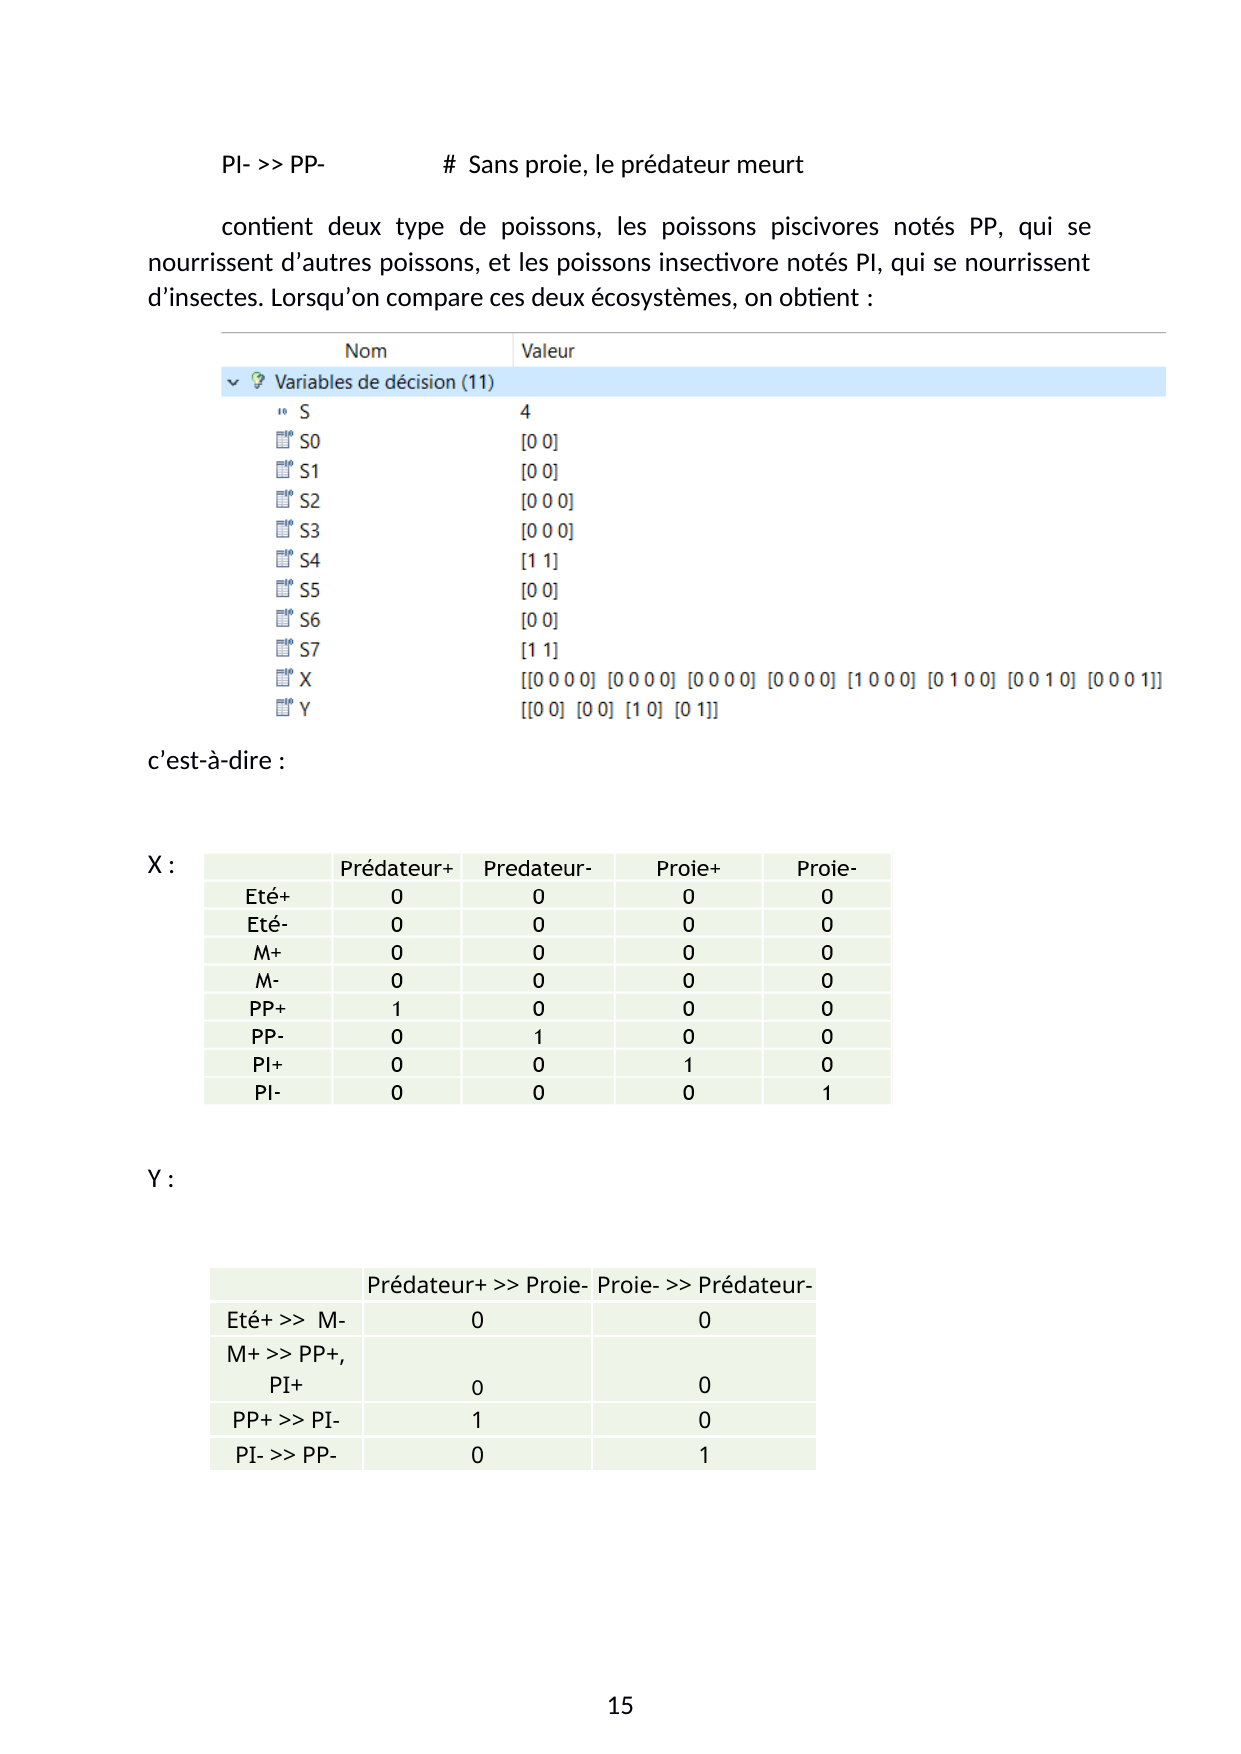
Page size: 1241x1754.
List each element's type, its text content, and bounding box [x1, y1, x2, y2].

table_header Proie- >> Prédateur- [593, 1268, 816, 1300]
text Y : [148, 1161, 1093, 1194]
table_cell 0 [364, 1337, 591, 1401]
text c’est-à-dire : [148, 743, 1093, 776]
table_cell 0 [593, 1303, 816, 1335]
table_cell 1 [593, 1438, 816, 1470]
table_cell 0 [593, 1337, 816, 1401]
picture [202, 848, 893, 1119]
table_cell Eté+ >> M- [210, 1303, 362, 1335]
table_cell 1 [364, 1403, 591, 1435]
table_cell 0 [593, 1403, 816, 1435]
text PI- >> PP- # Sans proie, le prédateur meurt [221, 148, 1093, 181]
table_cell M+ >> PP+, PI+ [210, 1337, 362, 1401]
table_cell 0 [364, 1303, 591, 1335]
text X : [148, 847, 1093, 880]
table_cell 0 [364, 1438, 591, 1470]
table_header [210, 1268, 362, 1300]
table_cell PP+ >> PI- [210, 1403, 362, 1435]
table_header Prédateur+ >> Proie- [364, 1268, 591, 1300]
picture [221, 332, 1167, 724]
table_cell PI- >> PP- [210, 1438, 362, 1470]
